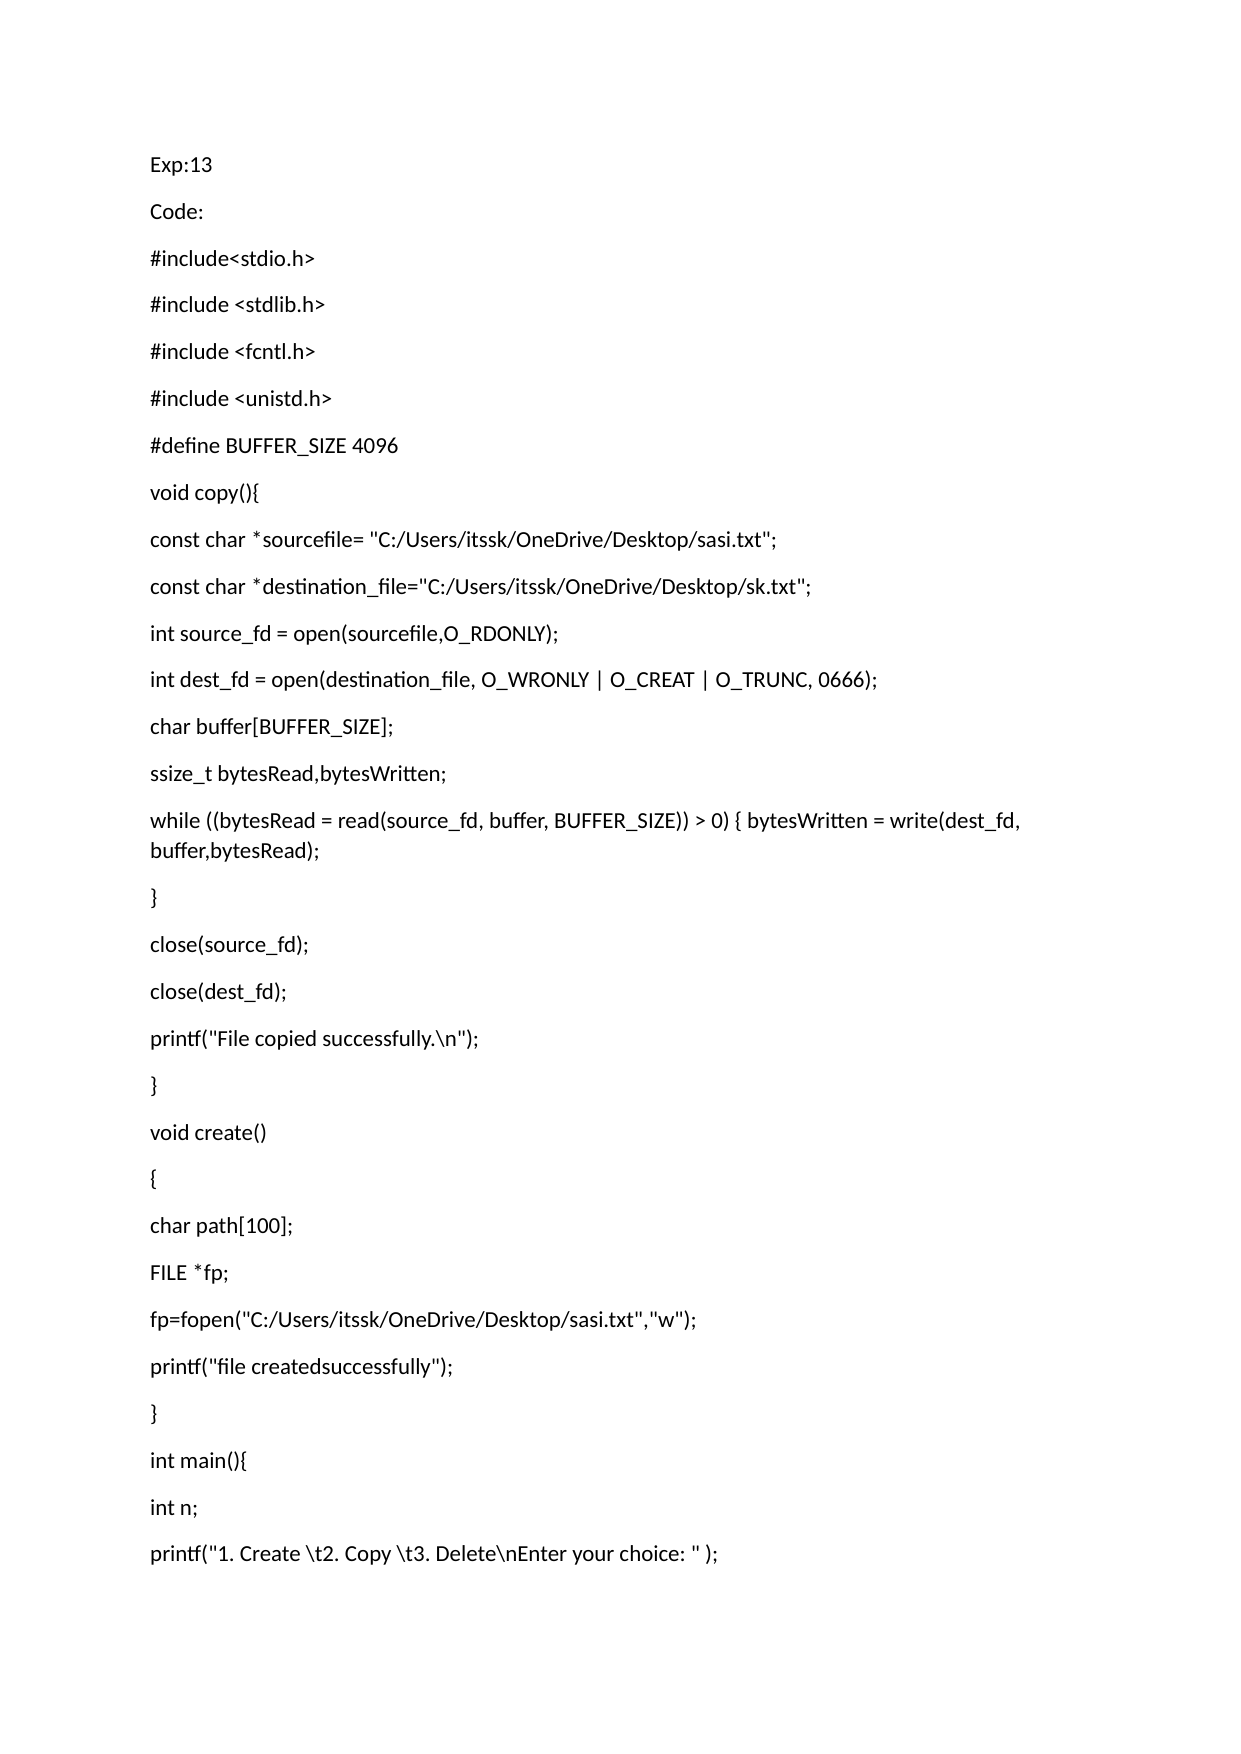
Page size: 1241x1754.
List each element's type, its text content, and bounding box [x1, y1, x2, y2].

text char path[100]; [150, 1211, 1090, 1239]
text FILE *fp; [150, 1258, 1090, 1286]
text #include <fcntl.h> [150, 337, 1090, 366]
text ssize_t bytesRead,bytesWritten; [150, 759, 1090, 787]
text int dest_fd = open(destination_file, O_WRONLY | O_CREAT | O_TRUNC, 0666); [150, 666, 1090, 694]
text { [150, 1164, 1090, 1193]
text const char *sourcefile= "C:/Users/itssk/OneDrive/Desktop/sasi.txt"; [150, 525, 1090, 553]
text printf("1. Create \t2. Copy \t3. Delete\nEnter your choice: " ); [150, 1539, 1090, 1568]
text #define BUFFER_SIZE 4096 [150, 431, 1090, 459]
text #include <unistd.h> [150, 384, 1090, 412]
text fp=fopen("C:/Users/itssk/OneDrive/Desktop/sasi.txt","w"); [150, 1305, 1090, 1333]
text const char *destination_file="C:/Users/itssk/OneDrive/Desktop/sk.txt"; [150, 572, 1090, 600]
text char buffer[BUFFER_SIZE]; [150, 712, 1090, 741]
text } [150, 1399, 1090, 1427]
text int main(){ [150, 1446, 1090, 1474]
text while ((bytesRead = read(source_fd, buffer, BUFFER_SIZE)) > 0) { bytesWritten = write(dest_fd, buffer,bytesRead); [150, 806, 1090, 864]
text Code: [150, 197, 1090, 225]
text close(source_fd); [150, 930, 1090, 958]
text void create() [150, 1118, 1090, 1146]
text } [150, 883, 1090, 911]
text void copy(){ [150, 478, 1090, 506]
text } [150, 1071, 1090, 1099]
text printf("file createdsuccessfully"); [150, 1352, 1090, 1380]
text close(dest_fd); [150, 977, 1090, 1005]
text printf("File copied successfully.\n"); [150, 1024, 1090, 1052]
text int n; [150, 1493, 1090, 1521]
text Exp:13 [150, 150, 1090, 178]
text #include<stdio.h> [150, 244, 1090, 272]
text int source_fd = open(sourcefile,O_RDONLY); [150, 619, 1090, 647]
text #include <stdlib.h> [150, 291, 1090, 319]
